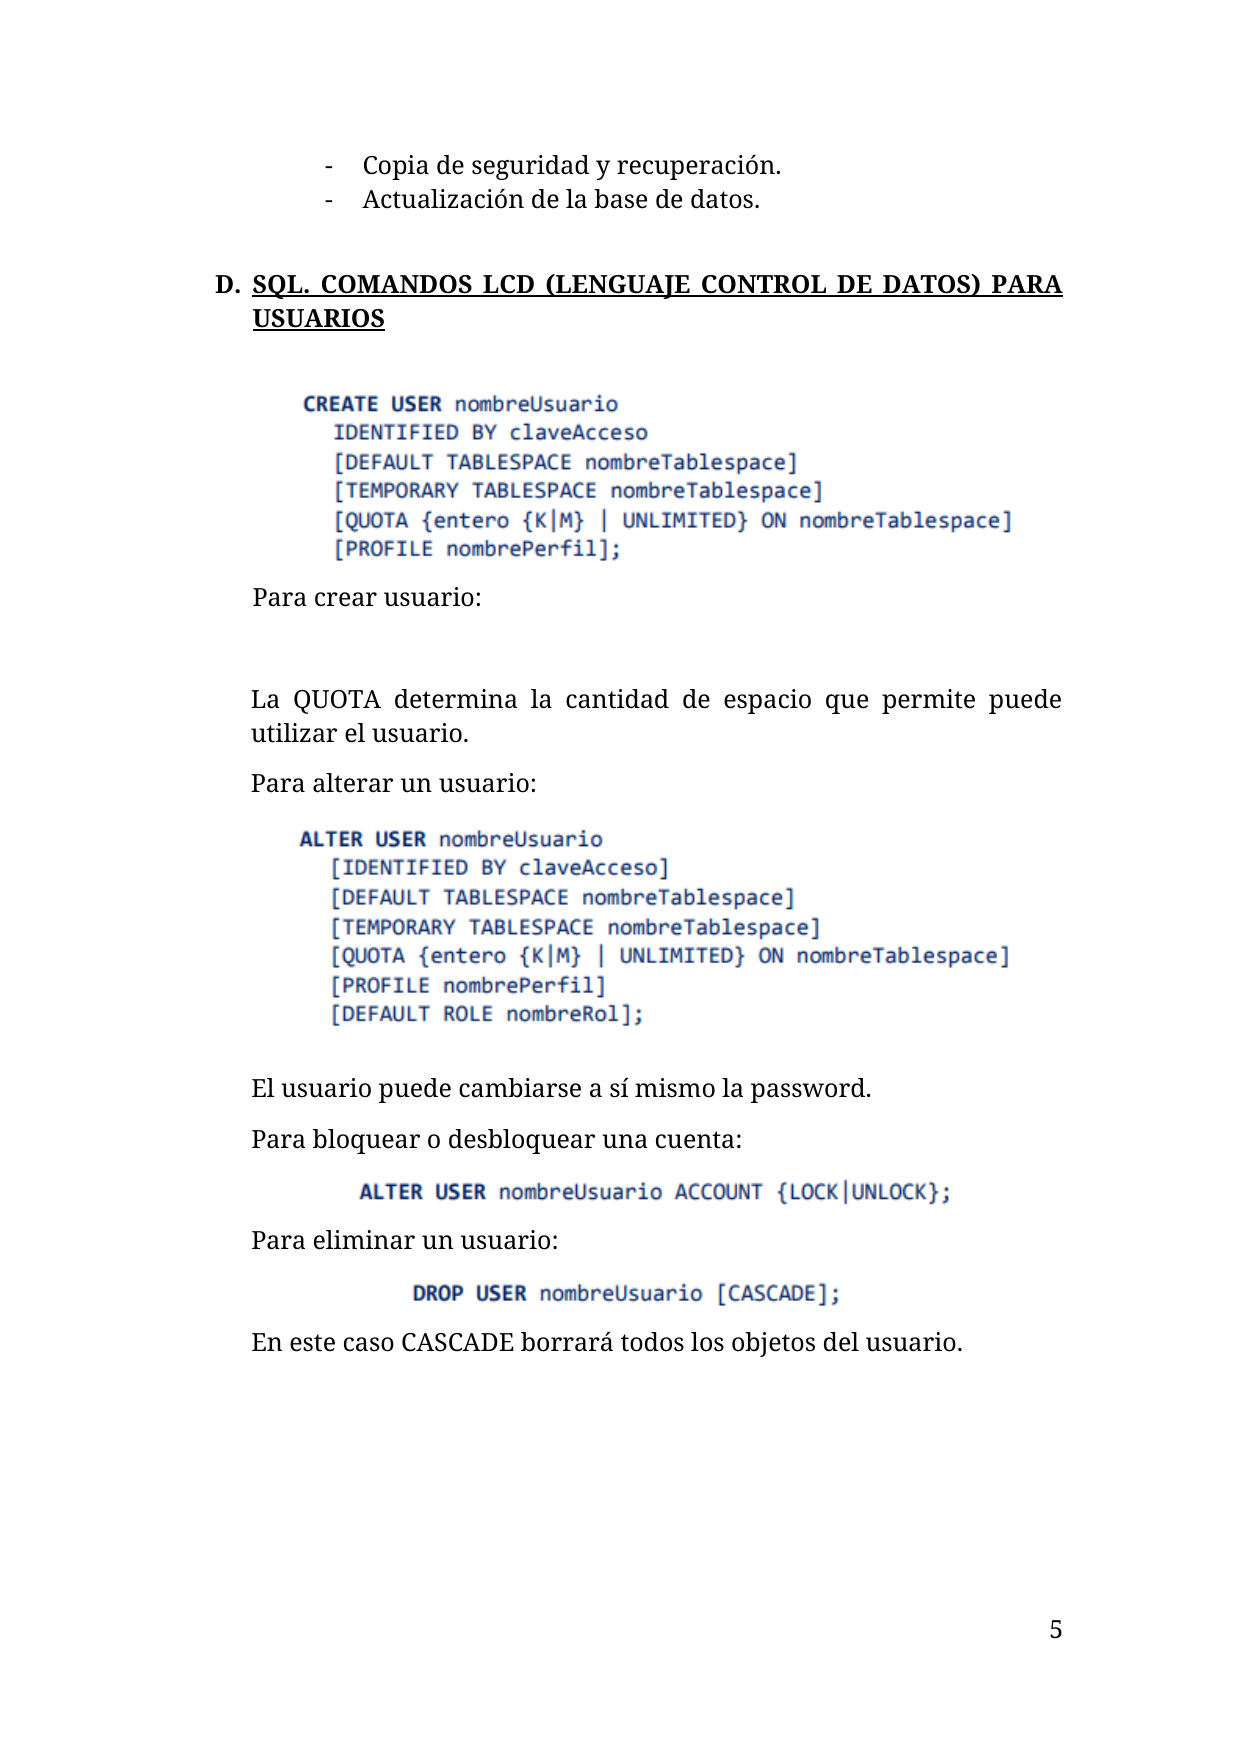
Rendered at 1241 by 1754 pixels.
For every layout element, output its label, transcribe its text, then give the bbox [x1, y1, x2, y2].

picture [393, 1275, 856, 1314]
picture [349, 1164, 958, 1214]
text La QUOTA determina la cantidad de espacio que permite puede utilizar el usuario. [251, 681, 1063, 749]
text Para bloquear o desbloquear una cuenta: [177, 1121, 1063, 1155]
list Copia de seguridad y recuperación. [325, 148, 1063, 182]
subtitle SQL. COMANDOS LCD (LENGUAJE CONTROL DE DATOS) PARA USUARIOS [215, 266, 1063, 334]
text En este caso CASCADE borrará todos los objetos del usuario. [177, 1324, 1063, 1358]
picture [275, 802, 1019, 1037]
list Actualización de la base de datos. [325, 182, 1063, 216]
text Para alterar un usuario: [251, 766, 1063, 800]
picture [280, 380, 1026, 575]
text El usuario puede cambiarse a sí mismo la password. [177, 1071, 1063, 1104]
text Para eliminar un usuario: [177, 1223, 1063, 1257]
